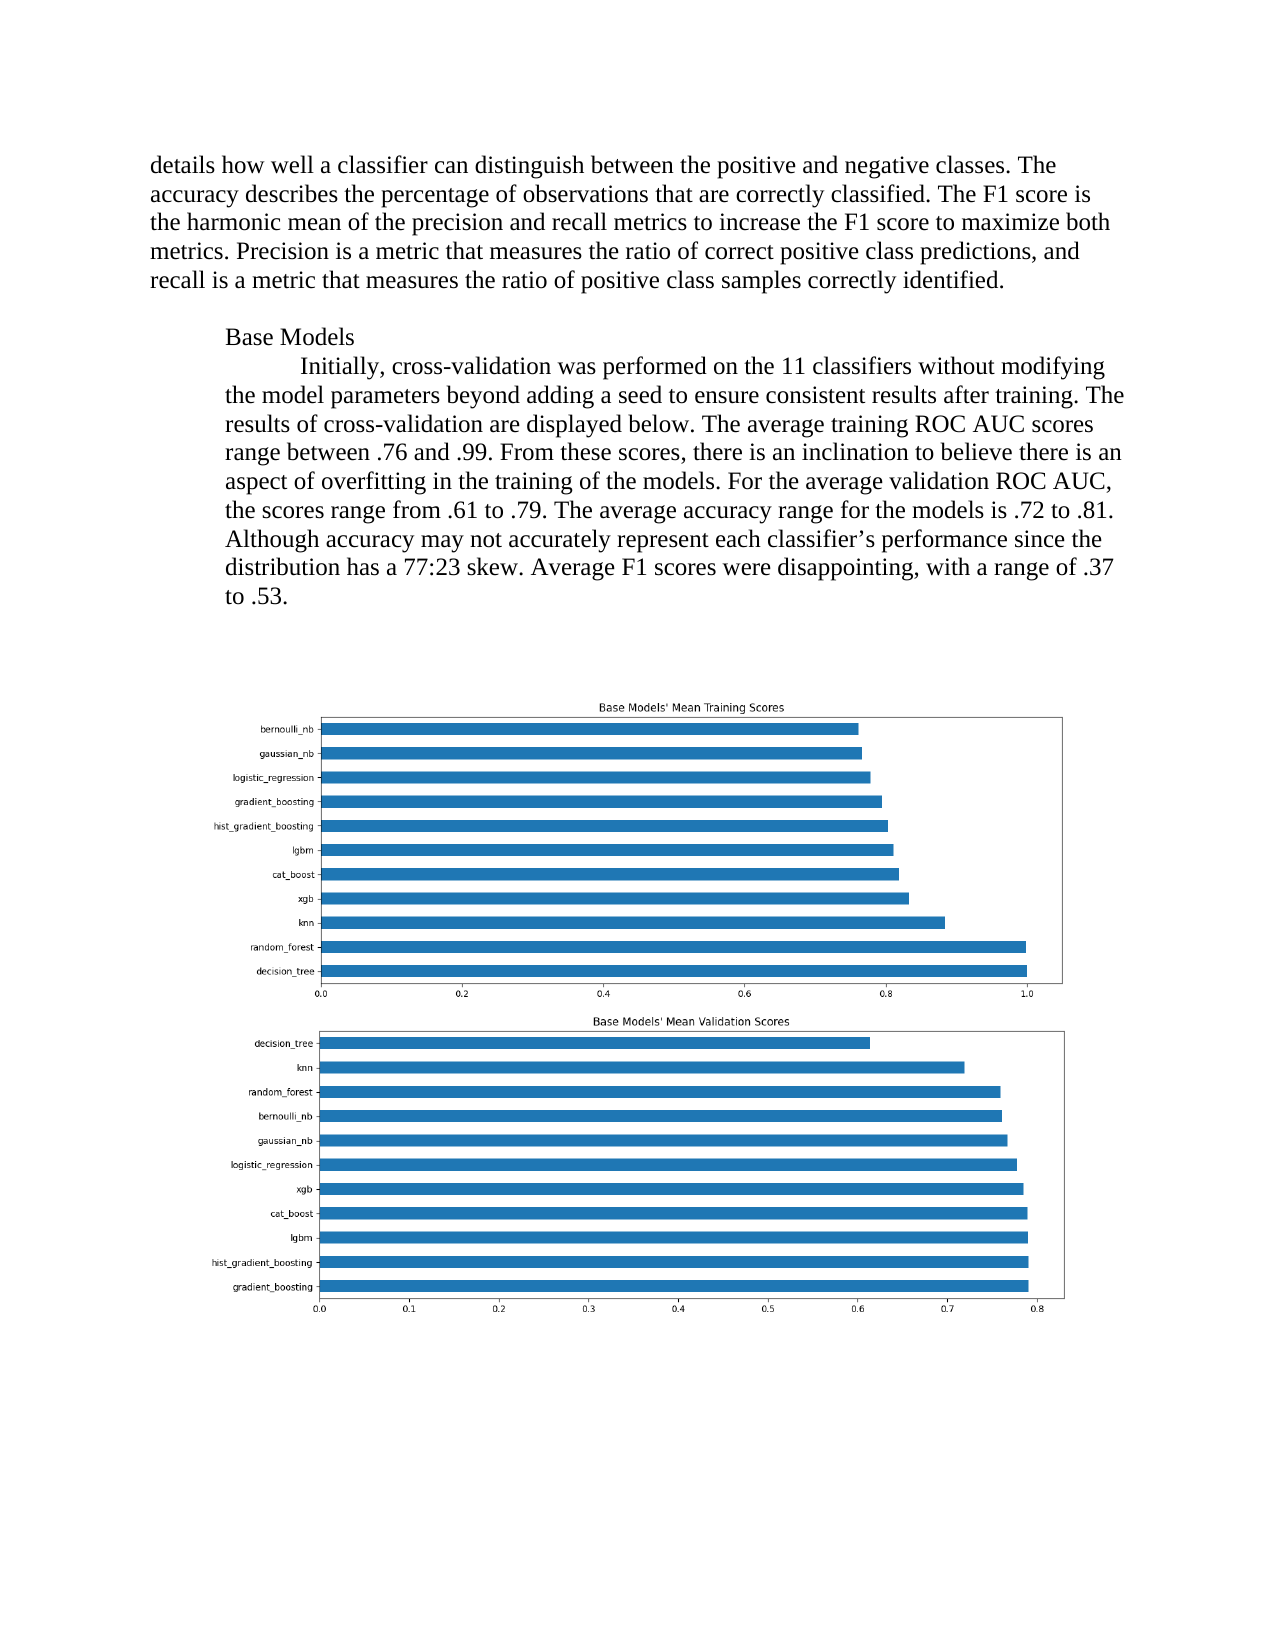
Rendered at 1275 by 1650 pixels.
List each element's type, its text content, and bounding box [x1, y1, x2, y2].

picture [205, 1008, 1070, 1322]
text Base Models [150, 322, 1125, 351]
text Initially, cross-validation was performed on the 11 classifiers without modifying the model parameters beyond adding a seed to ensure consistent results after training. The results of cross-validation are displayed below. The average training ROC AUC scores range between .76 and .99. From these scores, there is an inclination to believe there is an aspect of overfitting in the training of the models. For the average validation ROC AUC, the scores range from .61 to .79. The average accuracy range for the models is .72 to .81. Although accuracy may not accurately represent each classifier’s performance since the distribution has a 77:23 skew. Average F1 scores were disappointing, with a range of .37 to .53. [225, 351, 1125, 610]
picture [207, 696, 1068, 1005]
